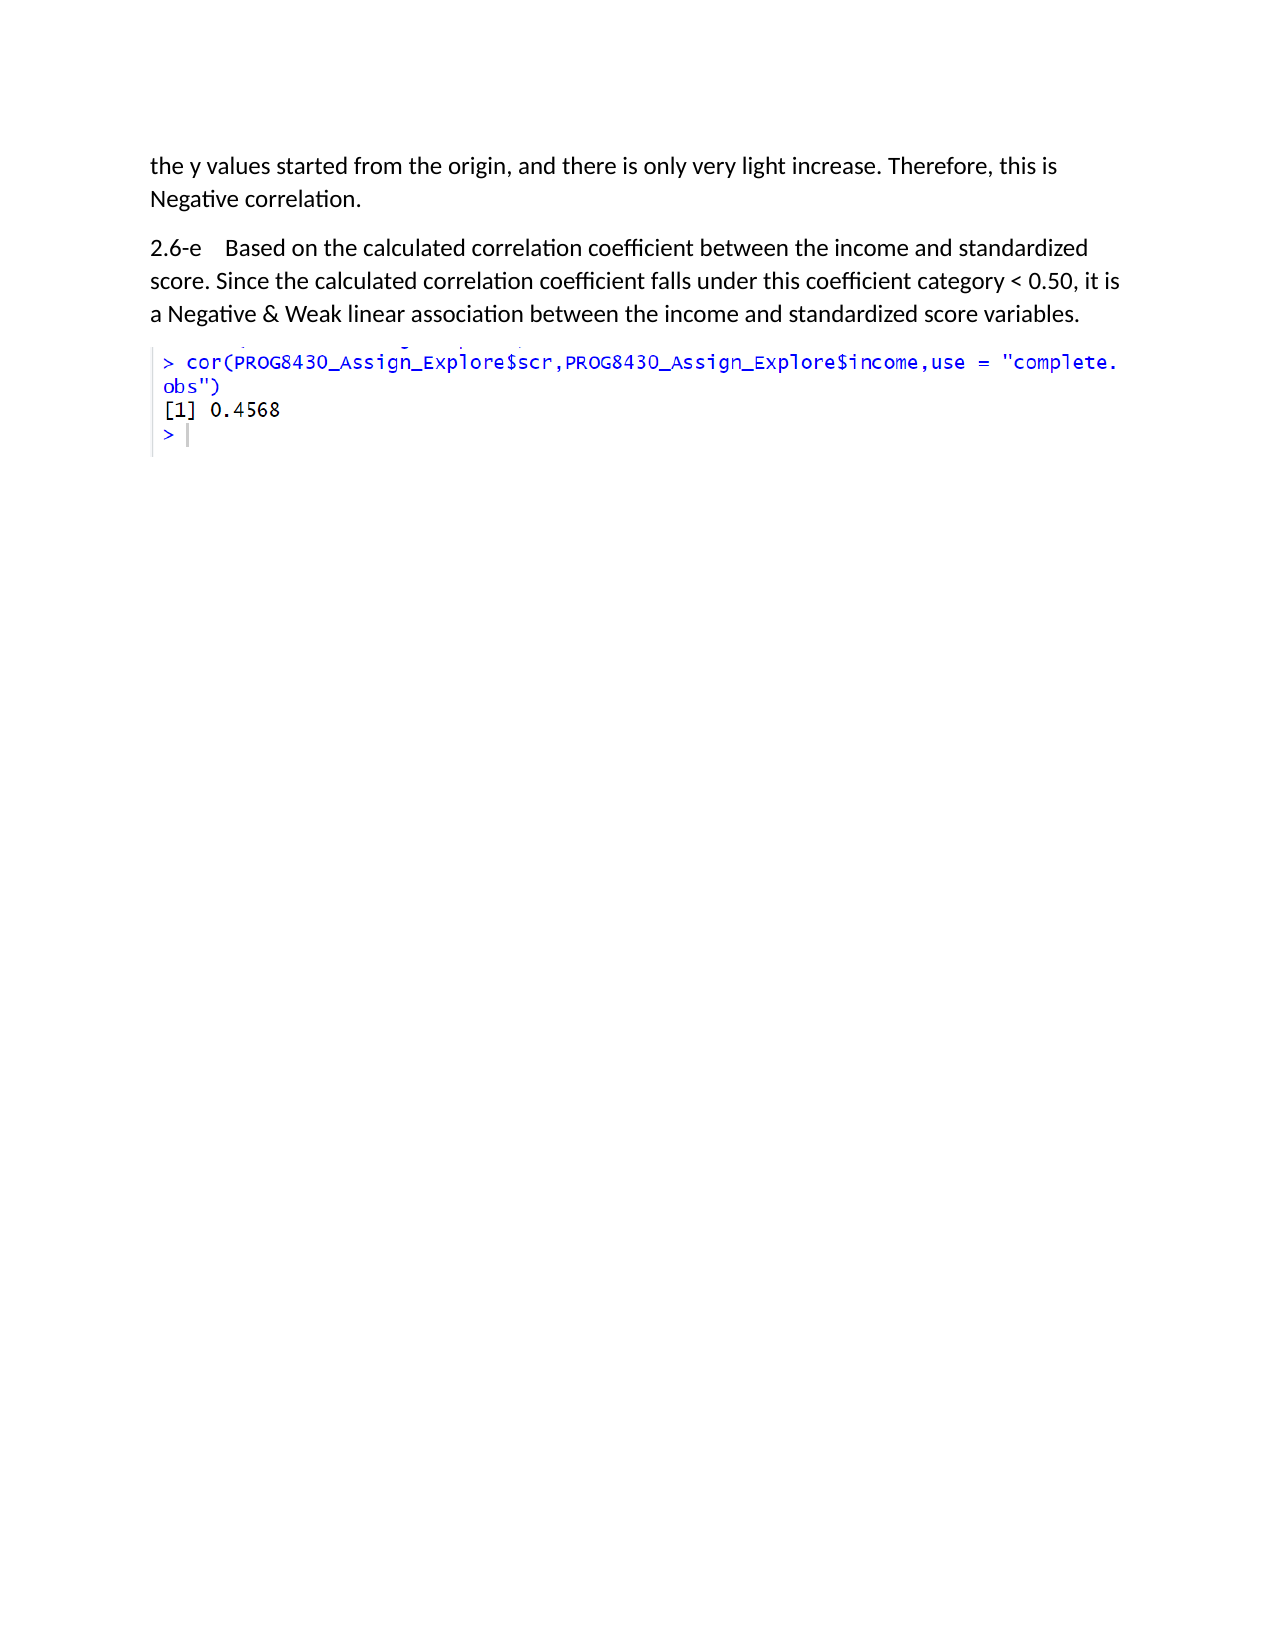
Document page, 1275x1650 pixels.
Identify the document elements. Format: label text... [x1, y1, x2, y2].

picture [150, 347, 1125, 457]
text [150, 150, 1125, 213]
text 2.6-e Based on the calculated correlation coefficient between the income and standardized score. Since the calculated correlation coefficient falls under this coefficient category < 0.50, it is a Negative & Weak linear association between the income and standardized score variables. [150, 232, 1125, 329]
